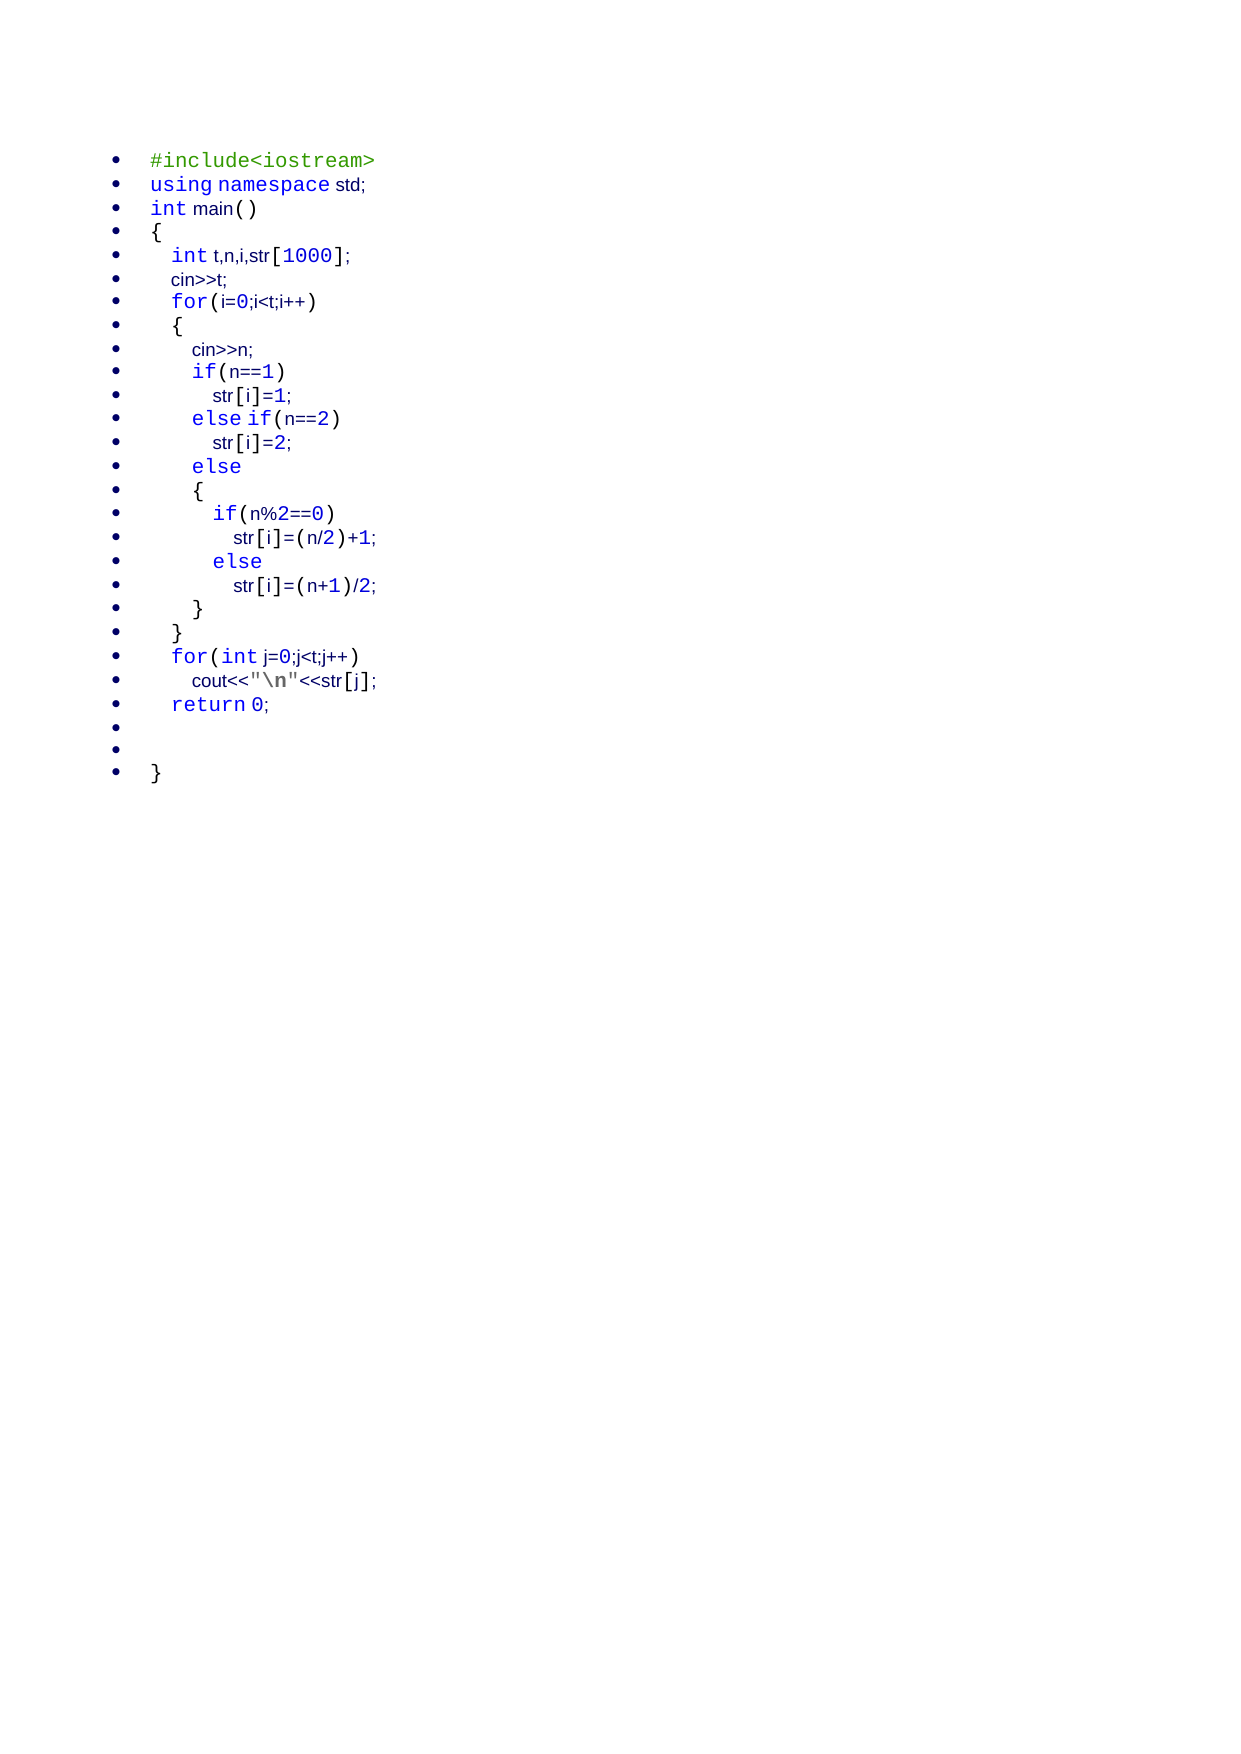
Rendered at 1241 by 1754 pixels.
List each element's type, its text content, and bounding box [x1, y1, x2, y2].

list int main() [112, 197, 1090, 221]
list cin>>n; [112, 338, 1090, 361]
list else [112, 551, 1090, 574]
list { [112, 479, 1090, 503]
list cin>>t; [112, 269, 1090, 291]
list { [112, 221, 1090, 245]
list str[i]=1; [112, 384, 1090, 408]
list if(n==1) [112, 361, 1090, 384]
list int t,n,i,str[1000]; [112, 245, 1090, 269]
list } [112, 622, 1090, 646]
list } [112, 598, 1090, 622]
list else [112, 456, 1090, 479]
list #include<iostream> [112, 150, 1090, 174]
list if(n%2==0) [112, 503, 1090, 527]
list { [112, 315, 1090, 338]
list for(i=0;i<t;i++) [112, 291, 1090, 315]
list str[i]=2; [112, 432, 1090, 456]
list using namespace std; [112, 174, 1090, 197]
list str[i]=(n/2)+1; [112, 527, 1090, 551]
list else if(n==2) [112, 408, 1090, 432]
list str[i]=(n+1)/2; [112, 574, 1090, 598]
list cout<<"\n"<<str[j]; [112, 669, 1090, 693]
list } [112, 761, 1090, 785]
list for(int j=0;j<t;j++) [112, 646, 1090, 669]
list return 0; [112, 693, 1090, 717]
